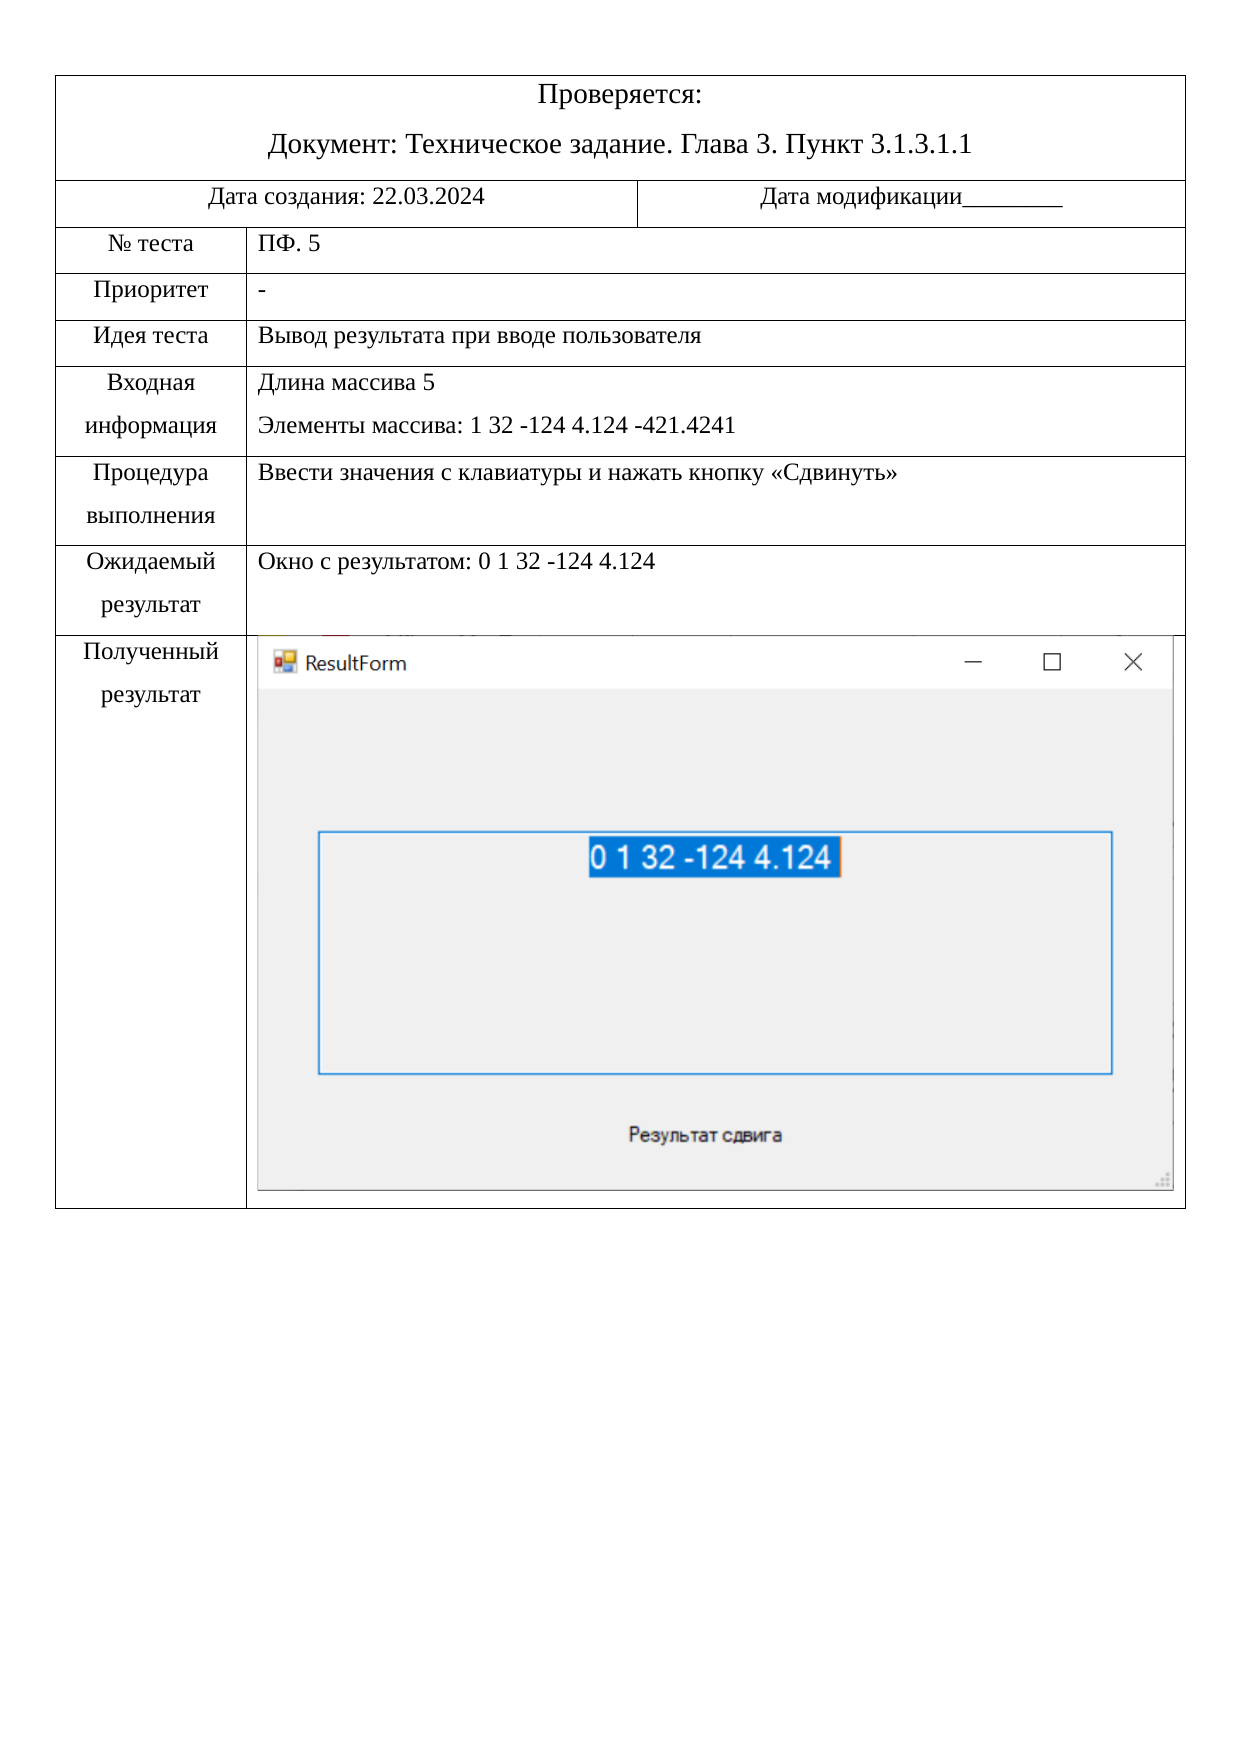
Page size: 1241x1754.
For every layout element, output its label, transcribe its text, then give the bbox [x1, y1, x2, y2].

table_cell № теста [56, 228, 246, 273]
table_cell Идея теста [56, 321, 246, 366]
table_cell Приоритет [56, 274, 246, 319]
table_cell Входная информация [56, 367, 246, 456]
table_cell Ввести значения с клавиатуры и нажать кнопку «Сдвинуть» [247, 457, 1185, 545]
table_cell Полученный результат [56, 636, 246, 1208]
table_cell Дата создания: 22.03.2024 [56, 181, 637, 227]
table_header Проверяется: Документ: Техническое задание. Глава 3. Пункт 3.1.3.1.1 [56, 76, 1185, 180]
table_cell Длина массива 5 Элементы массива: 1 32 -124 4.124 -421.4241 [247, 367, 1185, 456]
table_cell Дата модификации________ [638, 181, 1185, 227]
picture [257, 635, 1174, 1191]
table_cell Вывод результата при вводе пользователя [247, 321, 1185, 366]
table_cell [247, 636, 1185, 1208]
table_cell Ожидаемый результат [56, 546, 246, 635]
table_cell Окно с результатом: 0 1 32 -124 4.124 [247, 546, 1185, 635]
table_cell - [247, 274, 1185, 319]
table_cell Процедура выполнения [56, 457, 246, 545]
table_cell ПФ. 5 [247, 228, 1185, 273]
